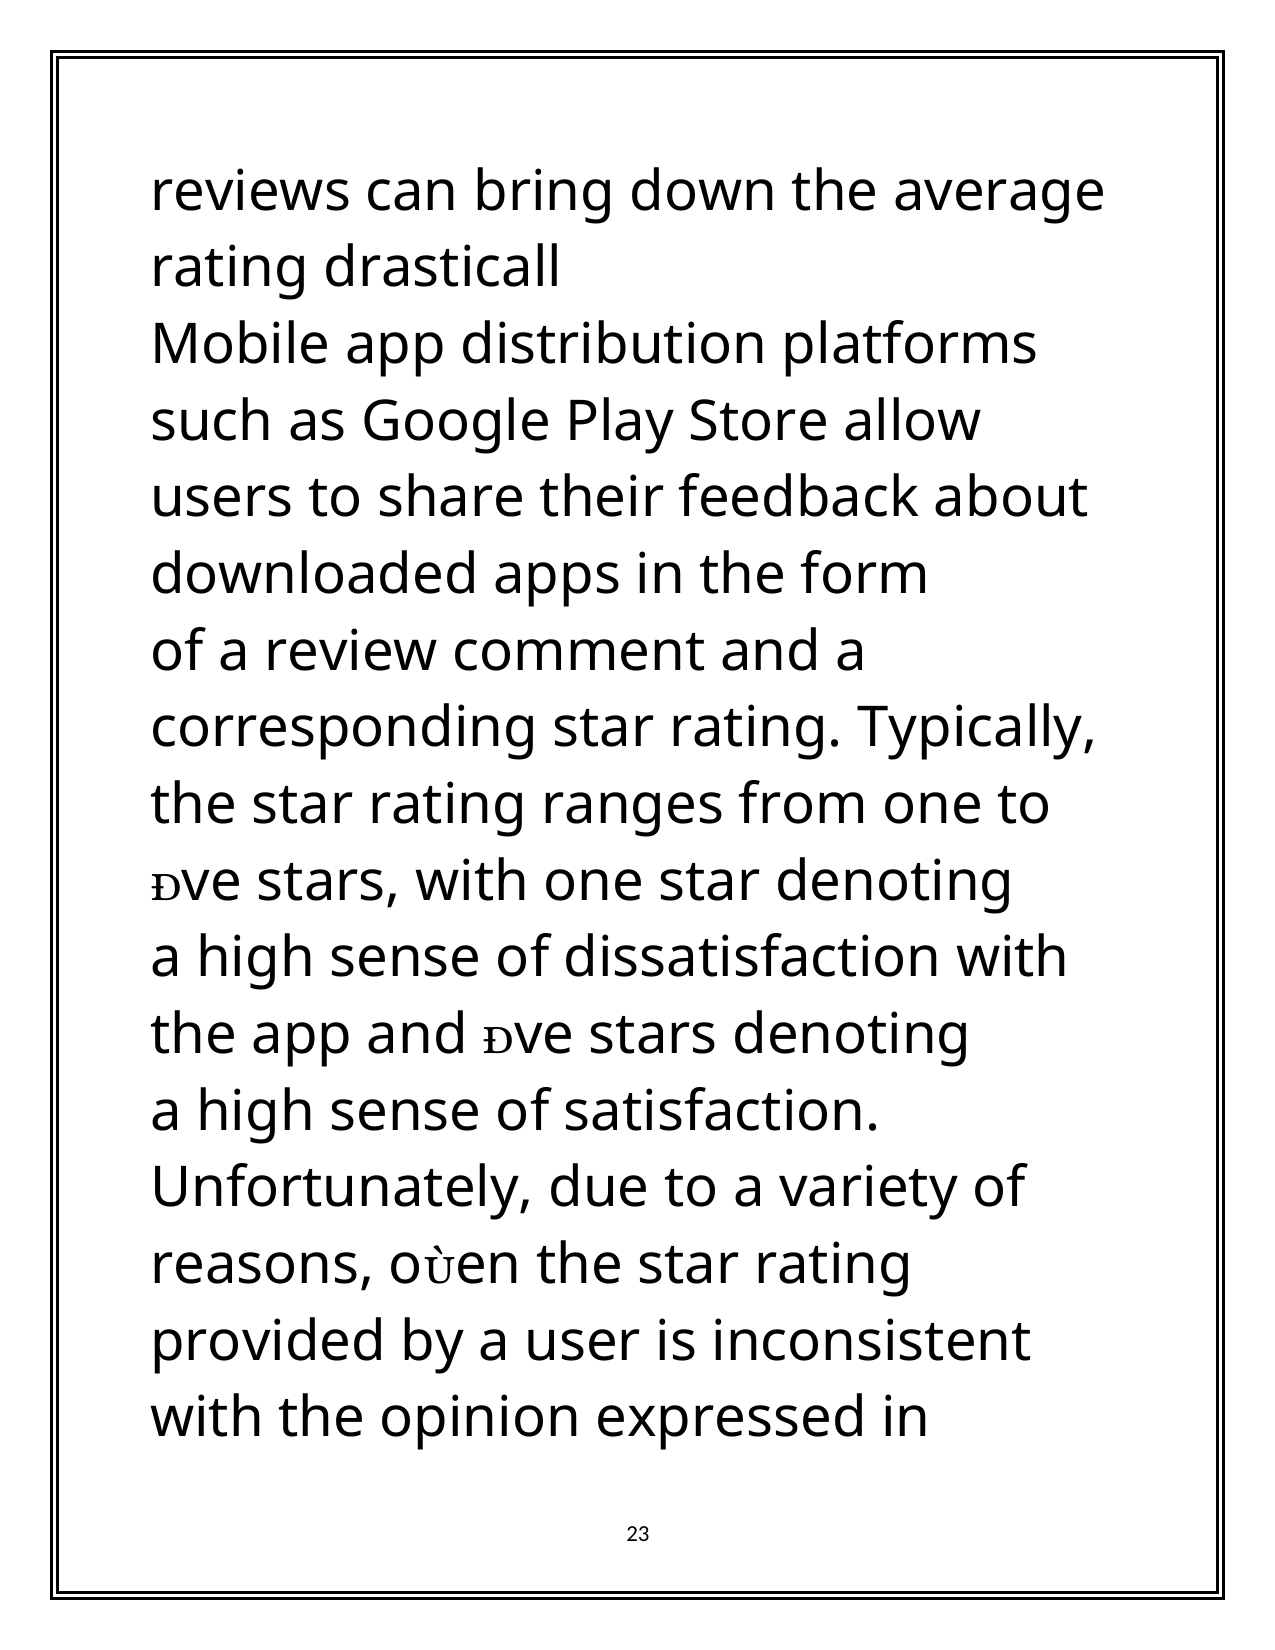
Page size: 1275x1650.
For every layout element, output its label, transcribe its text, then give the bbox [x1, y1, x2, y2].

text provided by a user is inconsistent with the opinion expressed in [150, 1300, 1125, 1453]
text users to share their feedback about downloaded apps in the form [150, 457, 1125, 610]
text the star rating ranges from one to ve stars, with one star denoting [150, 763, 1125, 917]
text reviews can bring down the average rating drasticall [150, 150, 1125, 303]
text Unfortunately, due to a variety of reasons, oen the star rating [150, 1147, 1125, 1300]
text of a review comment and a corresponding star rating. Typically, [150, 610, 1125, 763]
text a high sense of dissatisfaction with the app and ve stars denoting [150, 917, 1125, 1070]
text Mobile app distribution platforms such as Google Play Store allow [150, 303, 1125, 457]
text a high sense of satisfaction. [150, 1070, 1125, 1147]
